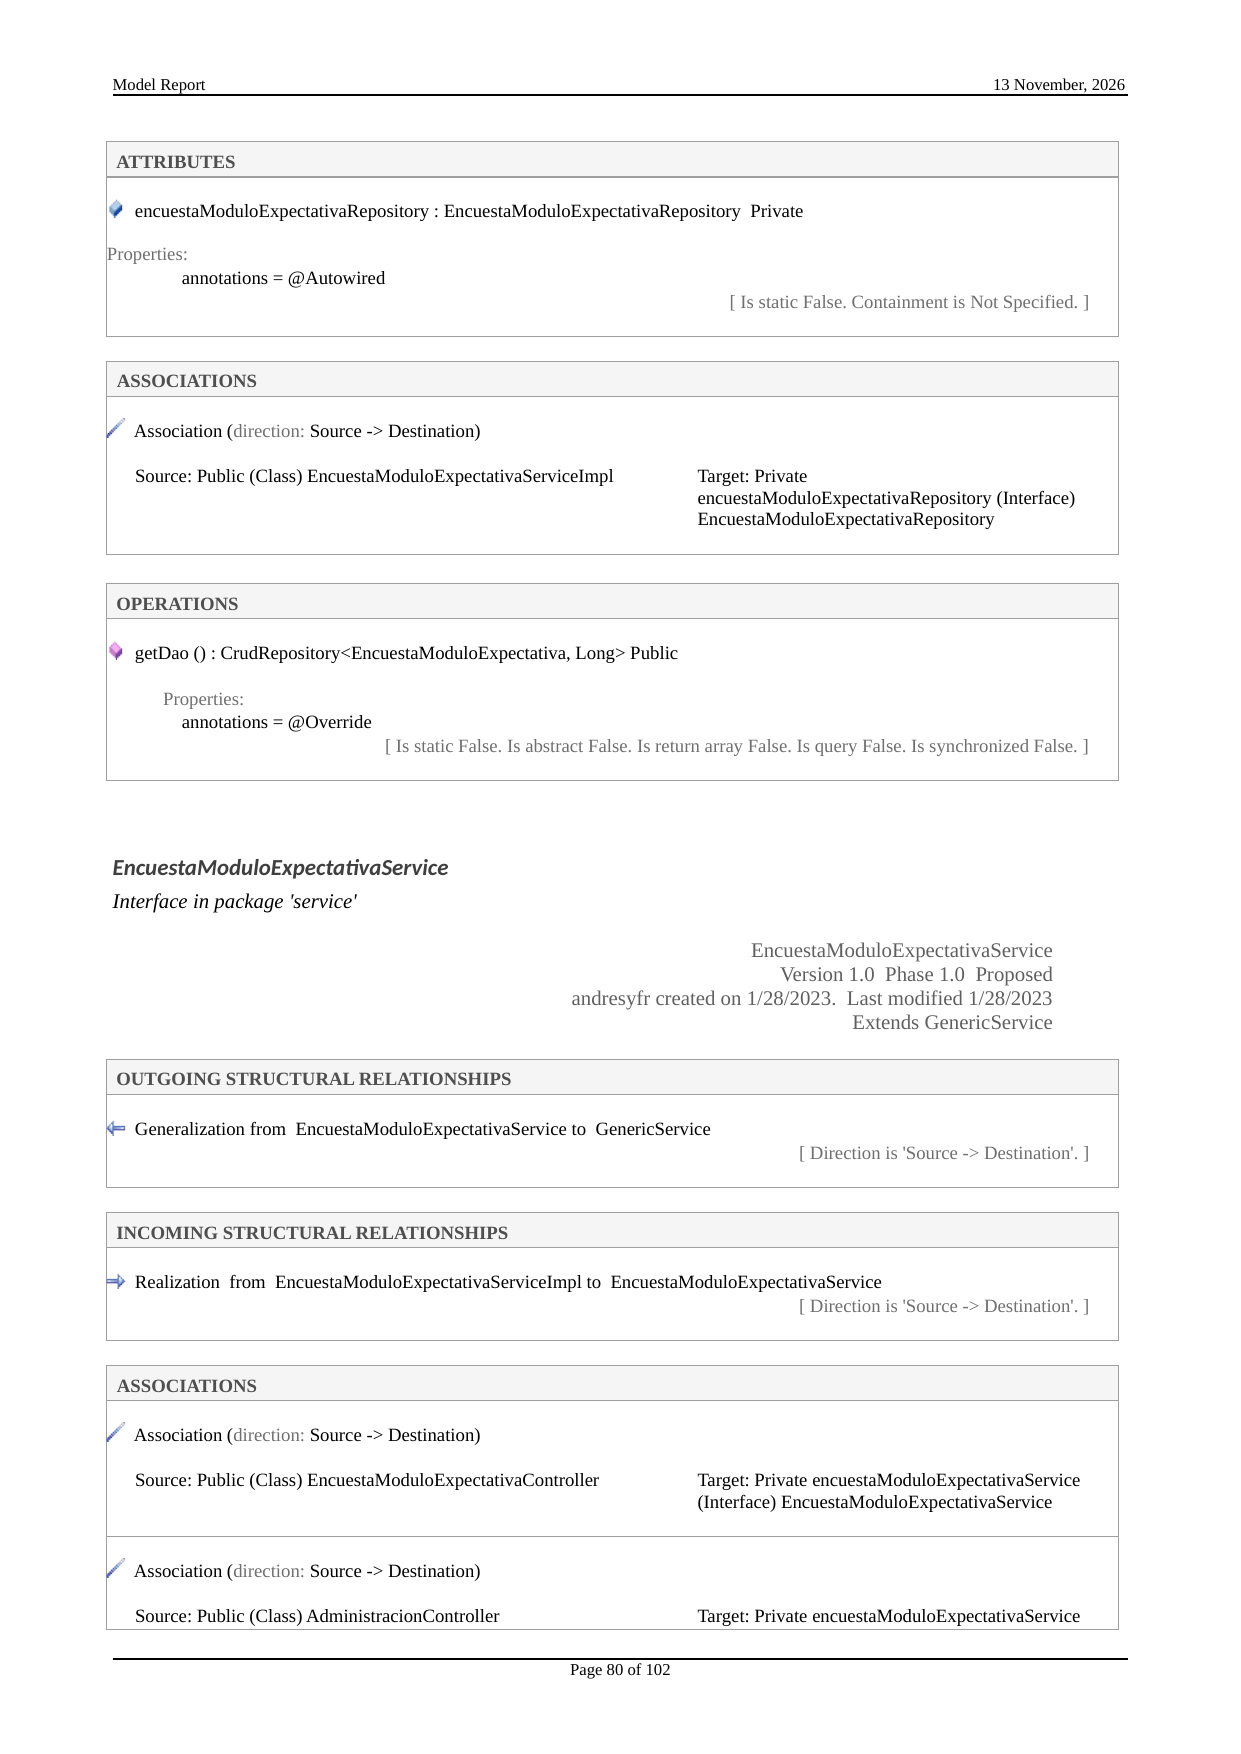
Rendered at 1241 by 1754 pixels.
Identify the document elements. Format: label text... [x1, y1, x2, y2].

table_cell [107, 1603, 669, 1629]
picture [106, 1117, 126, 1136]
table_cell Association (direction: Source -> Destination) [107, 1537, 1118, 1603]
list Interface in package 'service' [112, 889, 1053, 913]
table_header OPERATIONS [107, 584, 1118, 618]
table_cell Target: Private encuestaModuloExpectativaRepository (Interface) EncuestaModuloExpectativaRepository [669, 463, 1118, 553]
table_header OUTGOING STRUCTURAL RELATIONSHIPS [107, 1060, 1118, 1094]
list Extends GenericService [112, 1010, 1053, 1034]
table_header ASSOCIATIONS [107, 362, 1118, 396]
picture [106, 418, 126, 438]
table_header ASSOCIATIONS [107, 1366, 1118, 1400]
table_cell Association (direction: Source -> Destination) [107, 397, 1118, 463]
subtitle EncuestaModuloExpectativaService [112, 853, 1128, 881]
picture [106, 641, 126, 660]
table_cell Association (direction: Source -> Destination) [107, 1401, 1118, 1467]
picture [106, 1422, 126, 1442]
picture [106, 1558, 126, 1578]
list Version 1.0 Phase 1.0 Proposed [112, 962, 1053, 986]
list EncuestaModuloExpectativaService [112, 938, 1053, 962]
table_cell Realization from EncuestaModuloExpectativaServiceImpl to EncuestaModuloExpectativaService [ Direction is 'Source -> Destination'. ] [107, 1248, 1118, 1340]
table_cell Source: Public (Class) EncuestaModuloExpectativaController [107, 1467, 669, 1536]
list andresyfr created on 1/28/2023. Last modified 1/28/2023 [112, 986, 1053, 1010]
picture [106, 1270, 126, 1289]
table_cell encuestaModuloExpectativaRepository : EncuestaModuloExpectativaRepository Private Properties: annotations = @Autowired [ Is static False. Containment is Not Specified. ] [107, 178, 1118, 336]
table_header INCOMING STRUCTURAL RELATIONSHIPS [107, 1213, 1118, 1247]
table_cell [669, 1603, 1118, 1629]
table_cell getDao () : CrudRepository<EncuestaModuloExpectativa, Long> Public Properties: annotations = @Override [ Is static False. Is abstract False. Is return array False. Is query False. Is synchronized False. ] [107, 619, 1118, 780]
table_cell Source: Public (Class) EncuestaModuloExpectativaServiceImpl [107, 463, 669, 553]
table_header ATTRIBUTES [107, 142, 1118, 176]
picture [106, 198, 126, 218]
table_cell Target: Private encuestaModuloExpectativaService (Interface) EncuestaModuloExpectativaService [669, 1467, 1118, 1536]
table_cell Generalization from EncuestaModuloExpectativaService to GenericService [ Direction is 'Source -> Destination'. ] [107, 1095, 1118, 1187]
